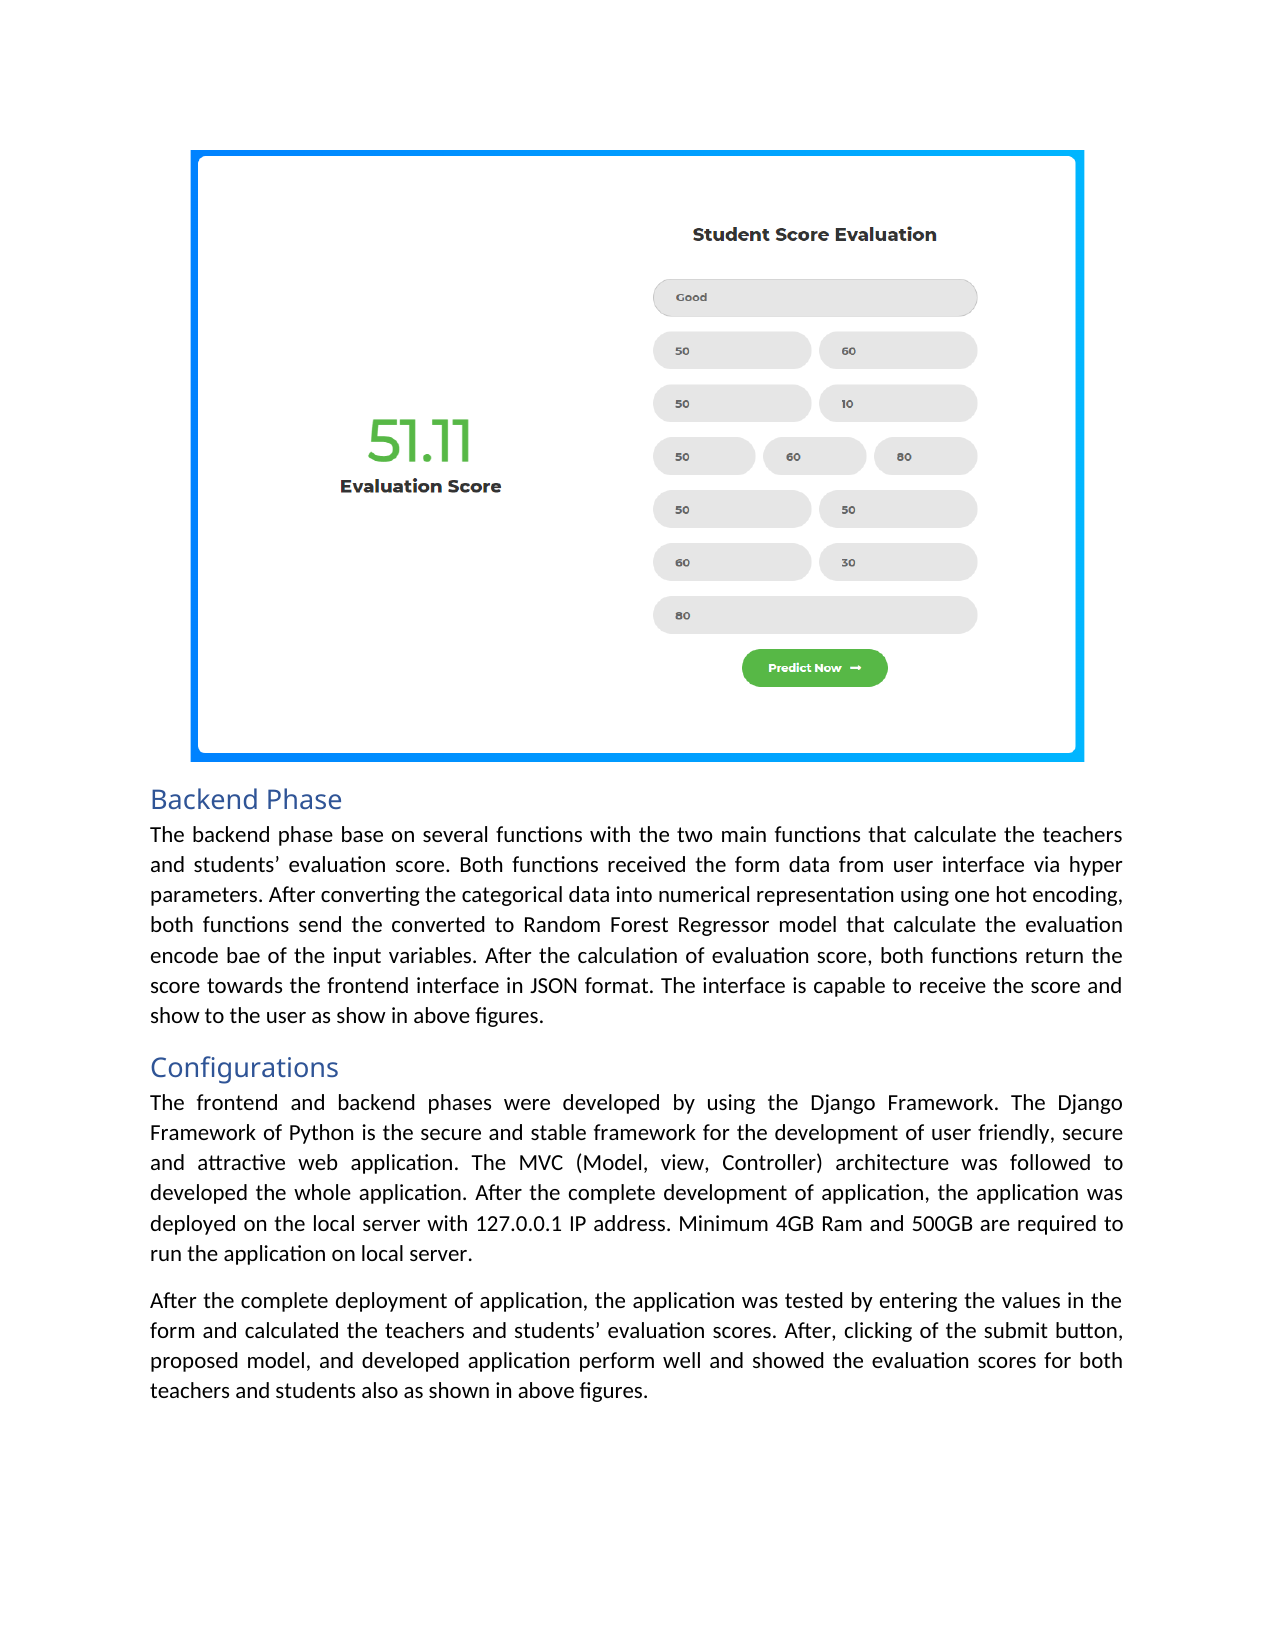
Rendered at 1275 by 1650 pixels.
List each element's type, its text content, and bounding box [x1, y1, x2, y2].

picture [190, 150, 1075, 762]
subtitle Backend Phase [150, 780, 1125, 817]
text After the complete deployment of application, the application was tested by entering the values in the form and calculated the teachers and students’ evaluation scores. After, clicking of the submit button, proposed model, and developed application perform well and showed the evaluation scores for both teachers and students also as shown in above figures. [150, 1286, 1125, 1404]
text The backend phase base on several functions with the two main functions that calculate the teachers and students’ evaluation score. Both functions received the form data from user interface via hyper parameters. After converting the categorical data into numerical representation using one hot encoding, both functions send the converted to Random Forest Regressor model that calculate the evaluation encode bae of the input variables. After the calculation of evaluation score, both functions return the score towards the frontend interface in JSON format. The interface is capable to receive the score and show to the user as show in above figures. [150, 820, 1125, 1029]
text The frontend and backend phases were developed by using the Django Framework. The Django Framework of Python is the secure and stable framework for the development of user friendly, secure and attractive web application. The MVC (Model, view, Controller) architecture was followed to developed the whole application. After the complete development of application, the application was deployed on the local server with 127.0.0.1 IP address. Minimum 4GB Ram and 500GB are required to run the application on local server. [150, 1088, 1125, 1267]
subtitle Configurations [150, 1048, 1125, 1085]
